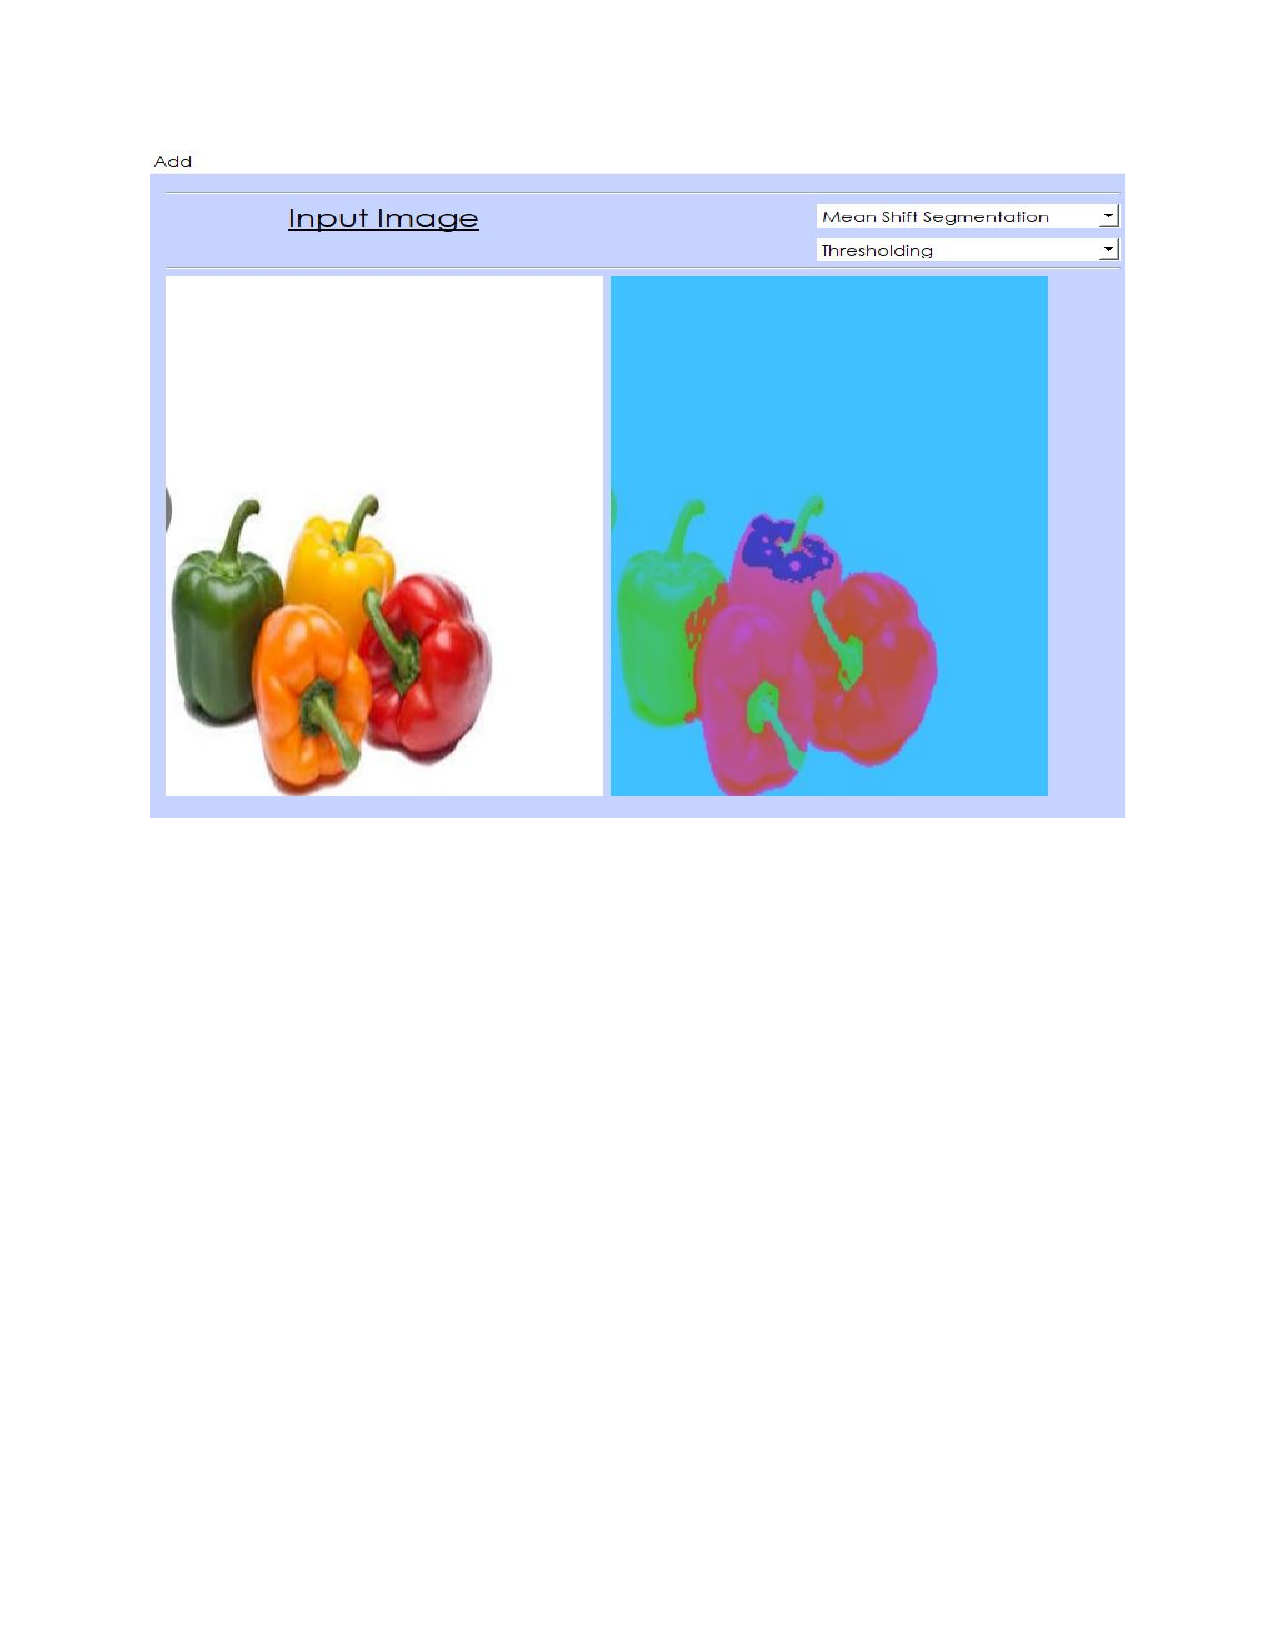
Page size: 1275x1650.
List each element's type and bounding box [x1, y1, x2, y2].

picture [150, 150, 1125, 818]
